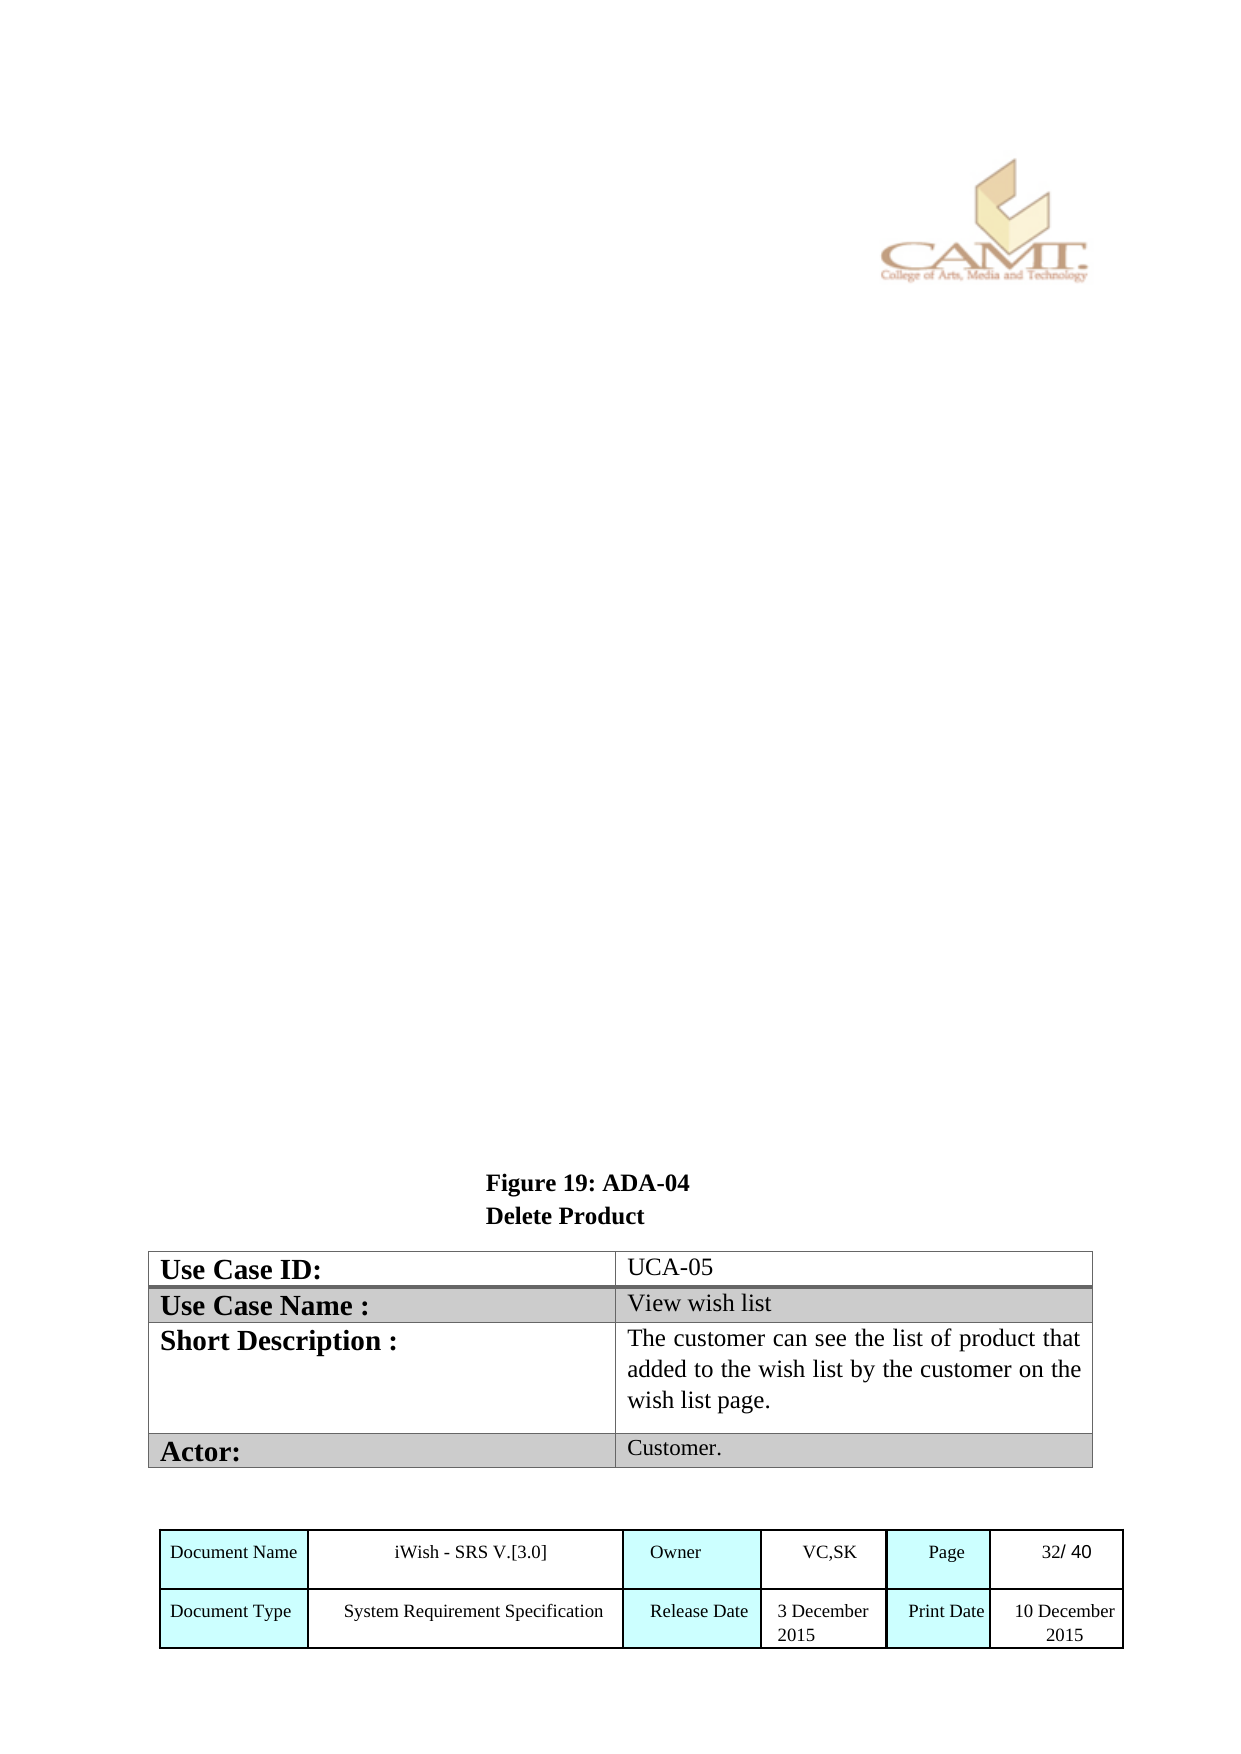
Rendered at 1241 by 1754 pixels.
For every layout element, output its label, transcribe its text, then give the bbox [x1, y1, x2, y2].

table_cell Actor: [149, 1434, 615, 1467]
table_cell Short Description : [149, 1323, 615, 1433]
table_cell The customer can see the list of product that added to the wish list by the customer on the wish list page. [616, 1323, 1092, 1433]
table_header Use Case ID: [149, 1252, 615, 1285]
table_header UCA-05 [616, 1252, 1092, 1285]
table_cell Use Case Name : [149, 1289, 615, 1322]
table_cell View wish list [616, 1289, 1092, 1322]
picture [869, 150, 1094, 285]
table_cell Customer. [616, 1434, 1092, 1467]
